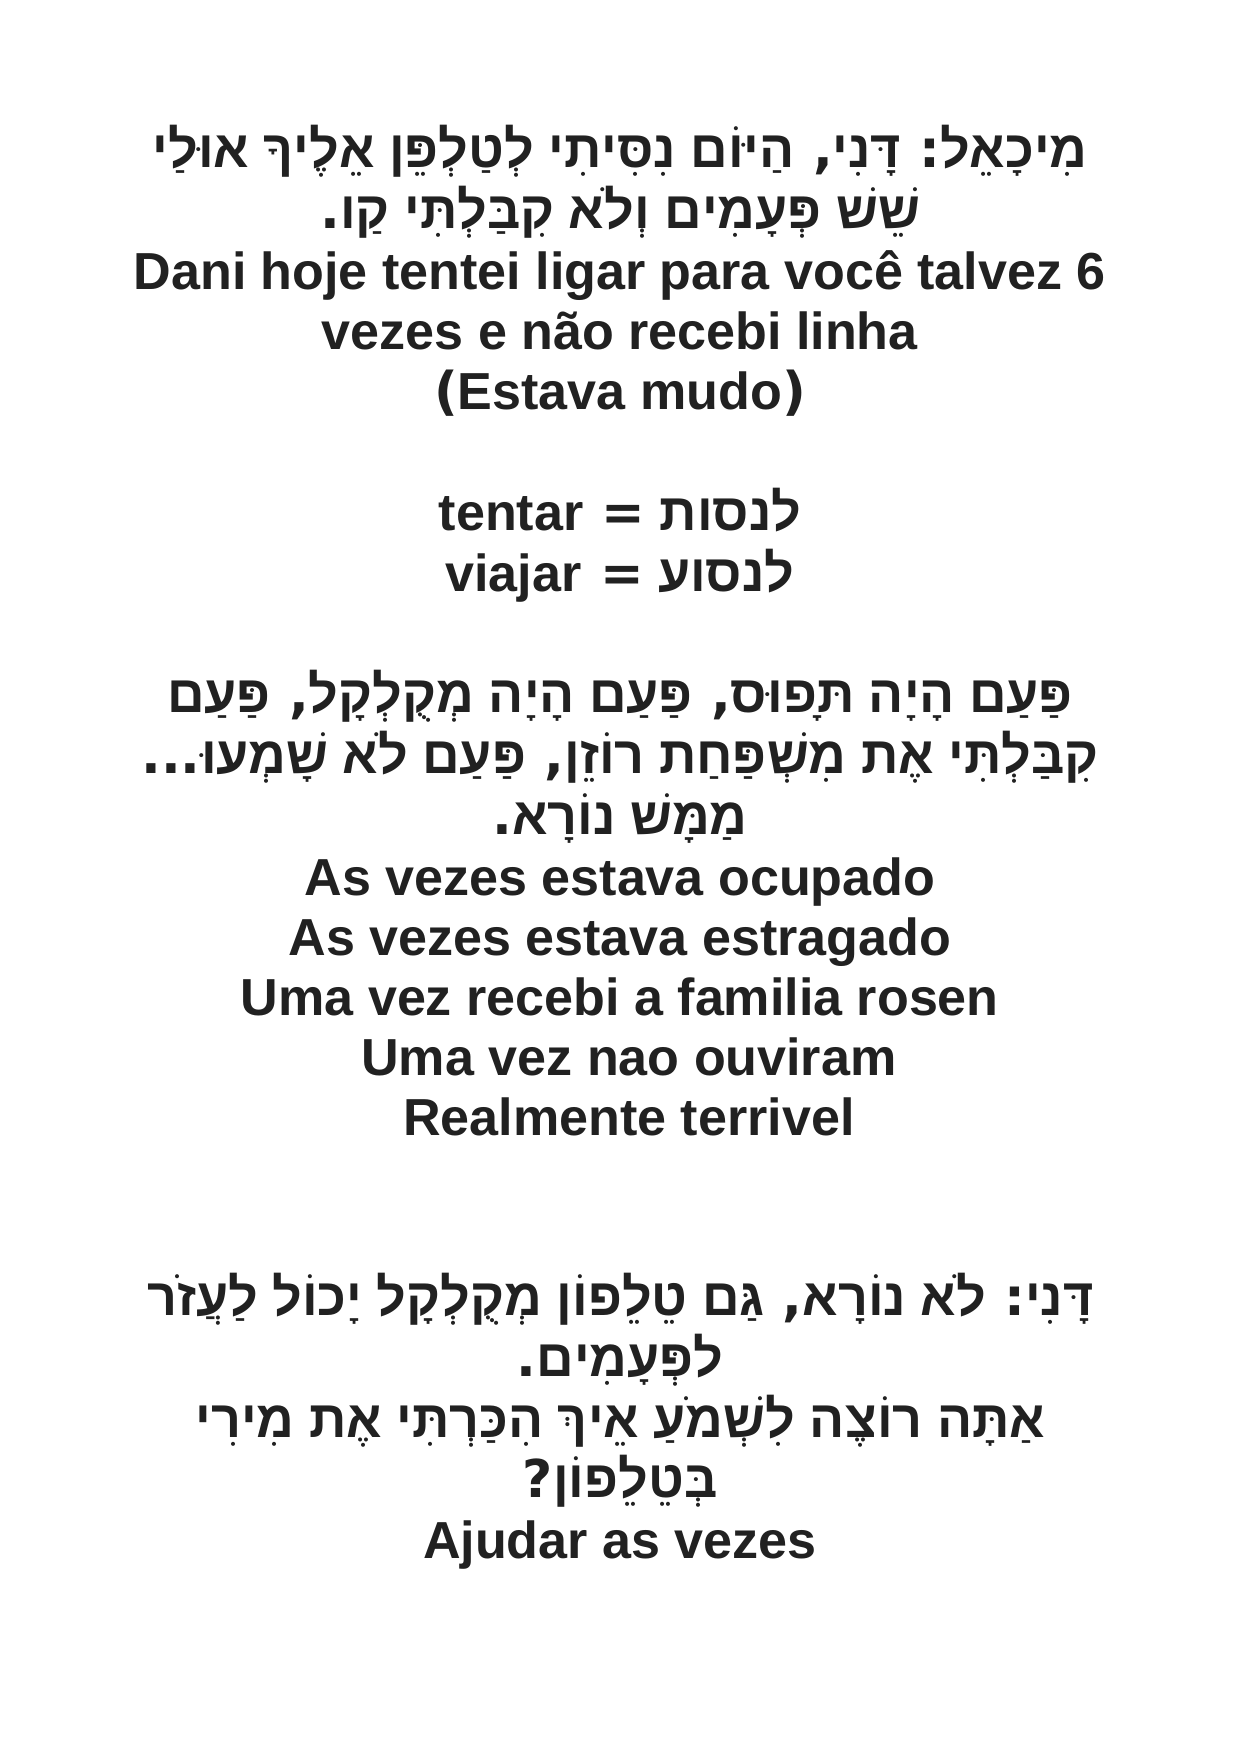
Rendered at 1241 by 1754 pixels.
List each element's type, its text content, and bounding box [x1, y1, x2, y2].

text אַתָּה רוֹצֶה לִשְׁמֹעַ אֵיךְ הִכַּרְתִּי אֶת מִירִי בְּטֵלֵפוֹן? [118, 1388, 1122, 1509]
text Uma vez nao ouviram [118, 1027, 1122, 1086]
text פַּעַם הָיָה תָּפוּס, פַּעַם הָיָה מְקֻלְקָל, פַּעַם קִבַּלְתִּי אֶת מִשְׁפַּחַת רוֹזֵן, פַּעַם לֹא שָׁמְעוּ... מַמָּשׁ נוֹרָא. [118, 663, 1122, 847]
text Realmente terrivel [118, 1086, 1122, 1146]
text Dani hoje tentei ligar para você talvez 6 vezes e não recebi linha [118, 240, 1122, 360]
text Ajudar as vezes [118, 1509, 1122, 1569]
text מִיכָאֵל: דָּנִי, הַיּוֹם נִסִּיתִי לְטַלְפֵּן אֵלֶיךָ אוּלַי שֵׁשׁ פְּעָמִים וְלֹא קִבַּלְתִּי קַו. [118, 118, 1122, 240]
text (Estava mudo) [118, 360, 1122, 421]
text דָּנִי: לֹא נוֹרָא, גַּם טֵלֵפוֹן מְקֻלְקָל יָכוֹל לַעֲזֹר לפְּעָמִים. [118, 1266, 1122, 1388]
text Uma vez recebi a familia rosen [118, 967, 1122, 1027]
text לנסות = tentar [118, 481, 1122, 542]
text As vezes estava estragado [118, 907, 1122, 967]
text As vezes estava ocupado [118, 847, 1122, 907]
text לנסוע = viajar [118, 542, 1122, 603]
